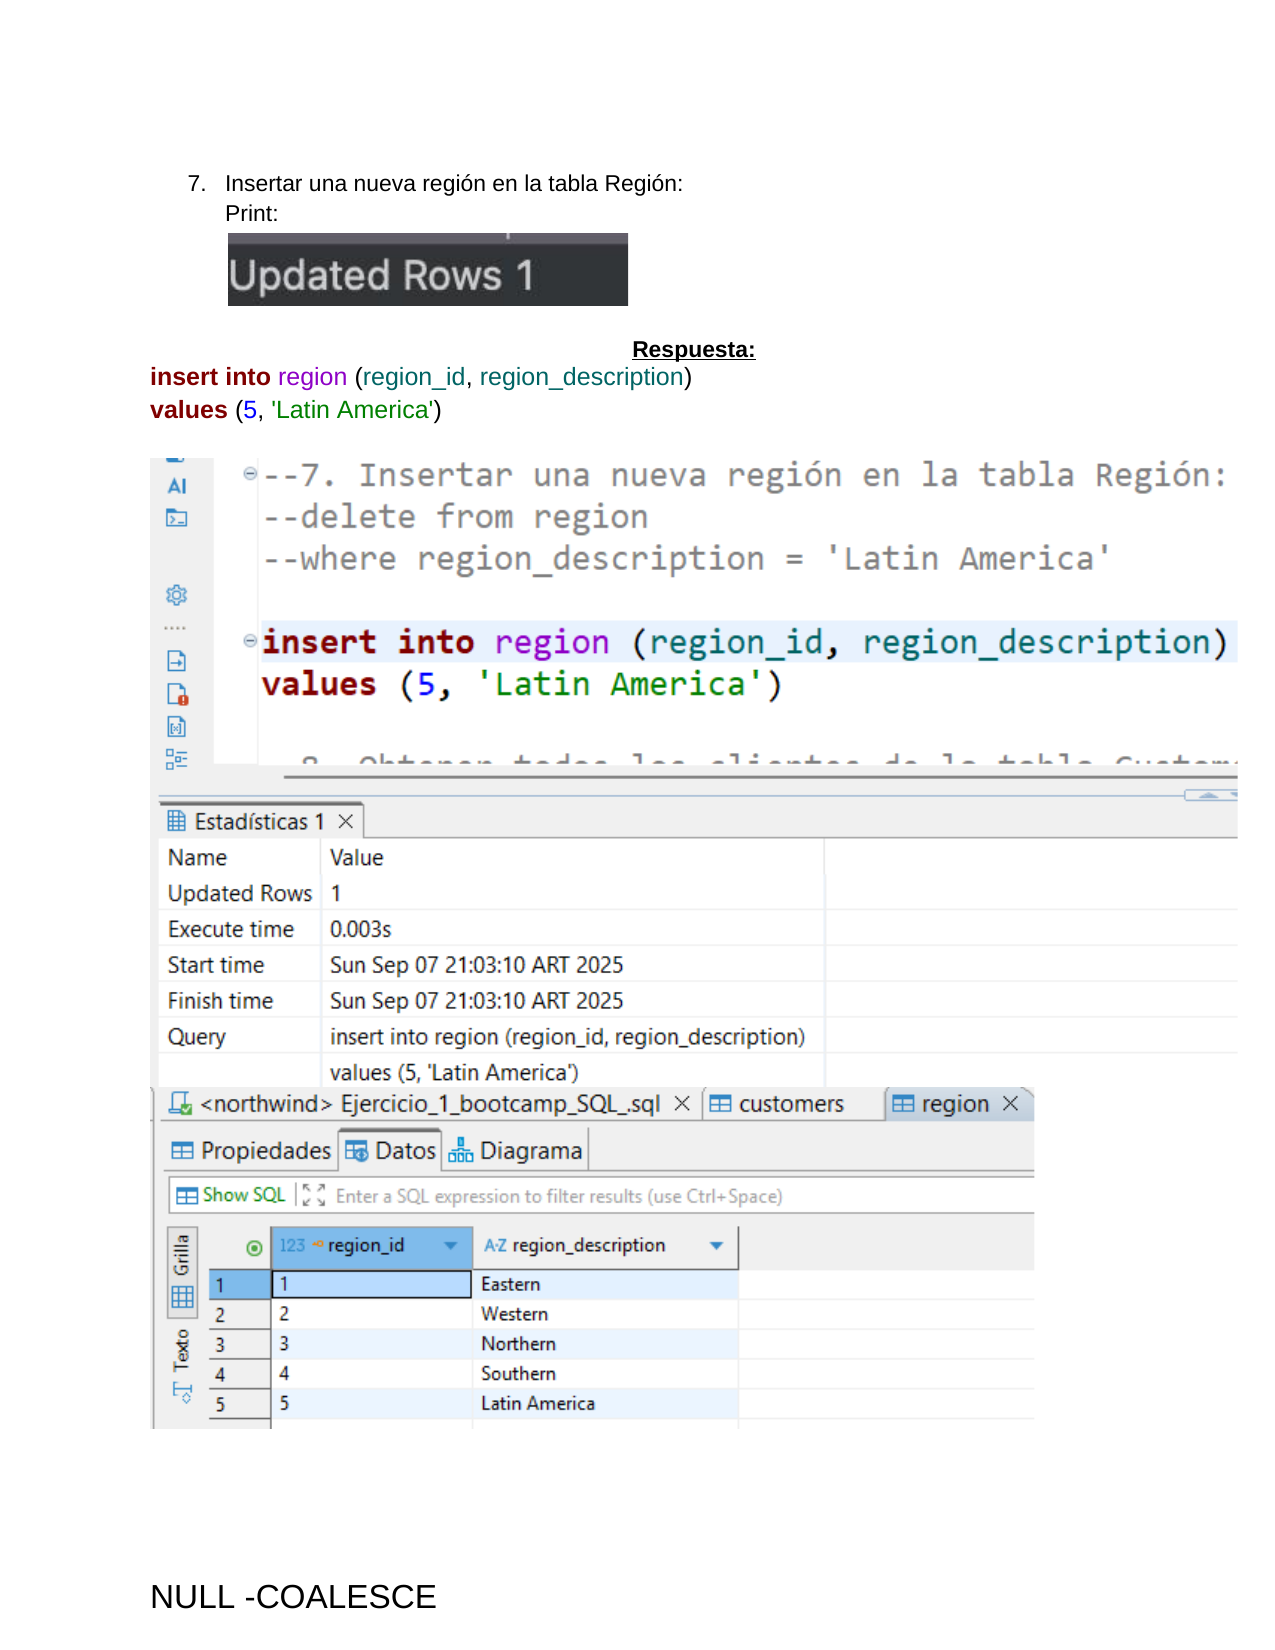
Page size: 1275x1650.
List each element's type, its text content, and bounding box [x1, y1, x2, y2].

text Respuesta: [150, 336, 1237, 362]
picture [150, 458, 1238, 1429]
picture [228, 233, 629, 306]
text values (5, 'Latin America') [150, 395, 1237, 424]
list Insertar una nueva región en la tabla Región: Print: [187, 170, 683, 227]
subtitle NULL -COALESCE [150, 1578, 1237, 1616]
text insert into region (region_id, region_description) [150, 362, 1237, 391]
